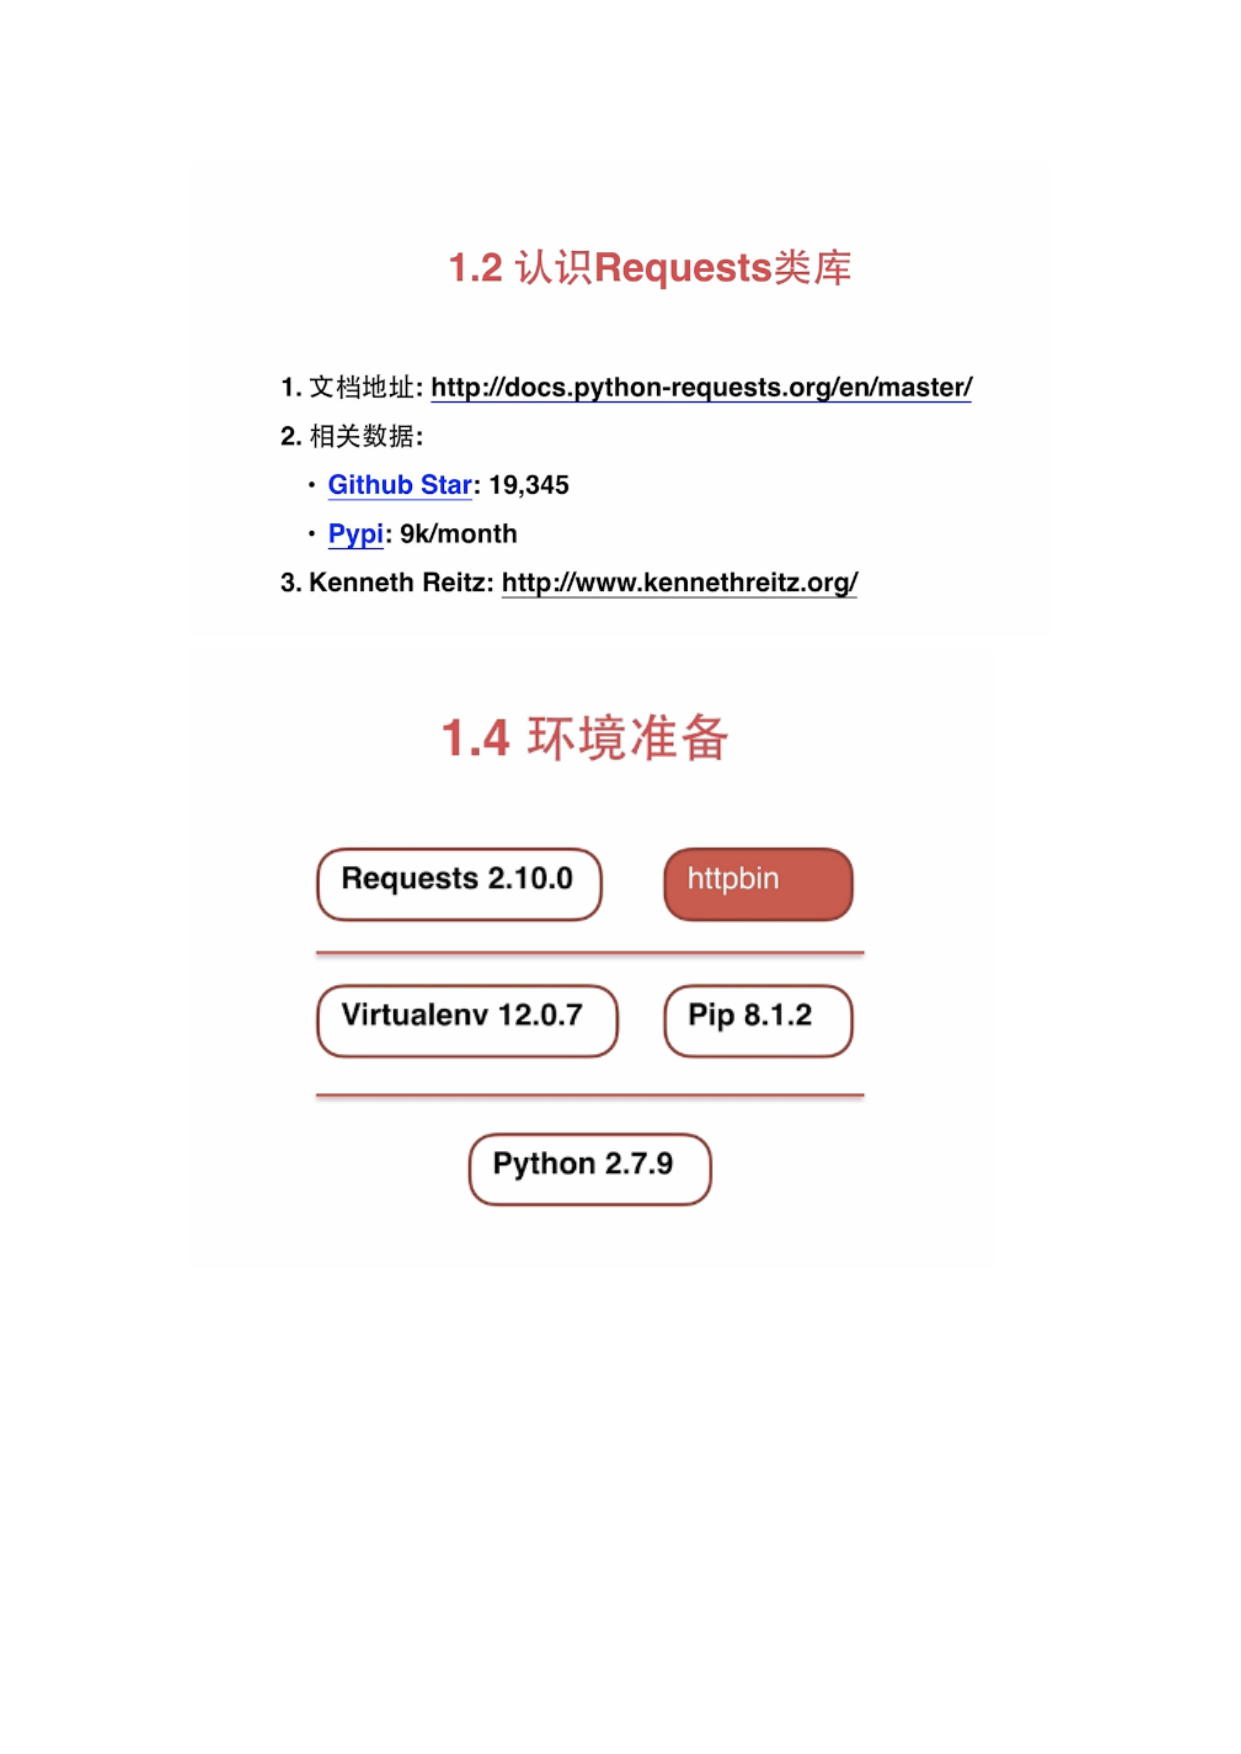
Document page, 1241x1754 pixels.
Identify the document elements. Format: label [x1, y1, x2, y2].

picture [187, 649, 996, 1269]
picture [187, 162, 1052, 637]
